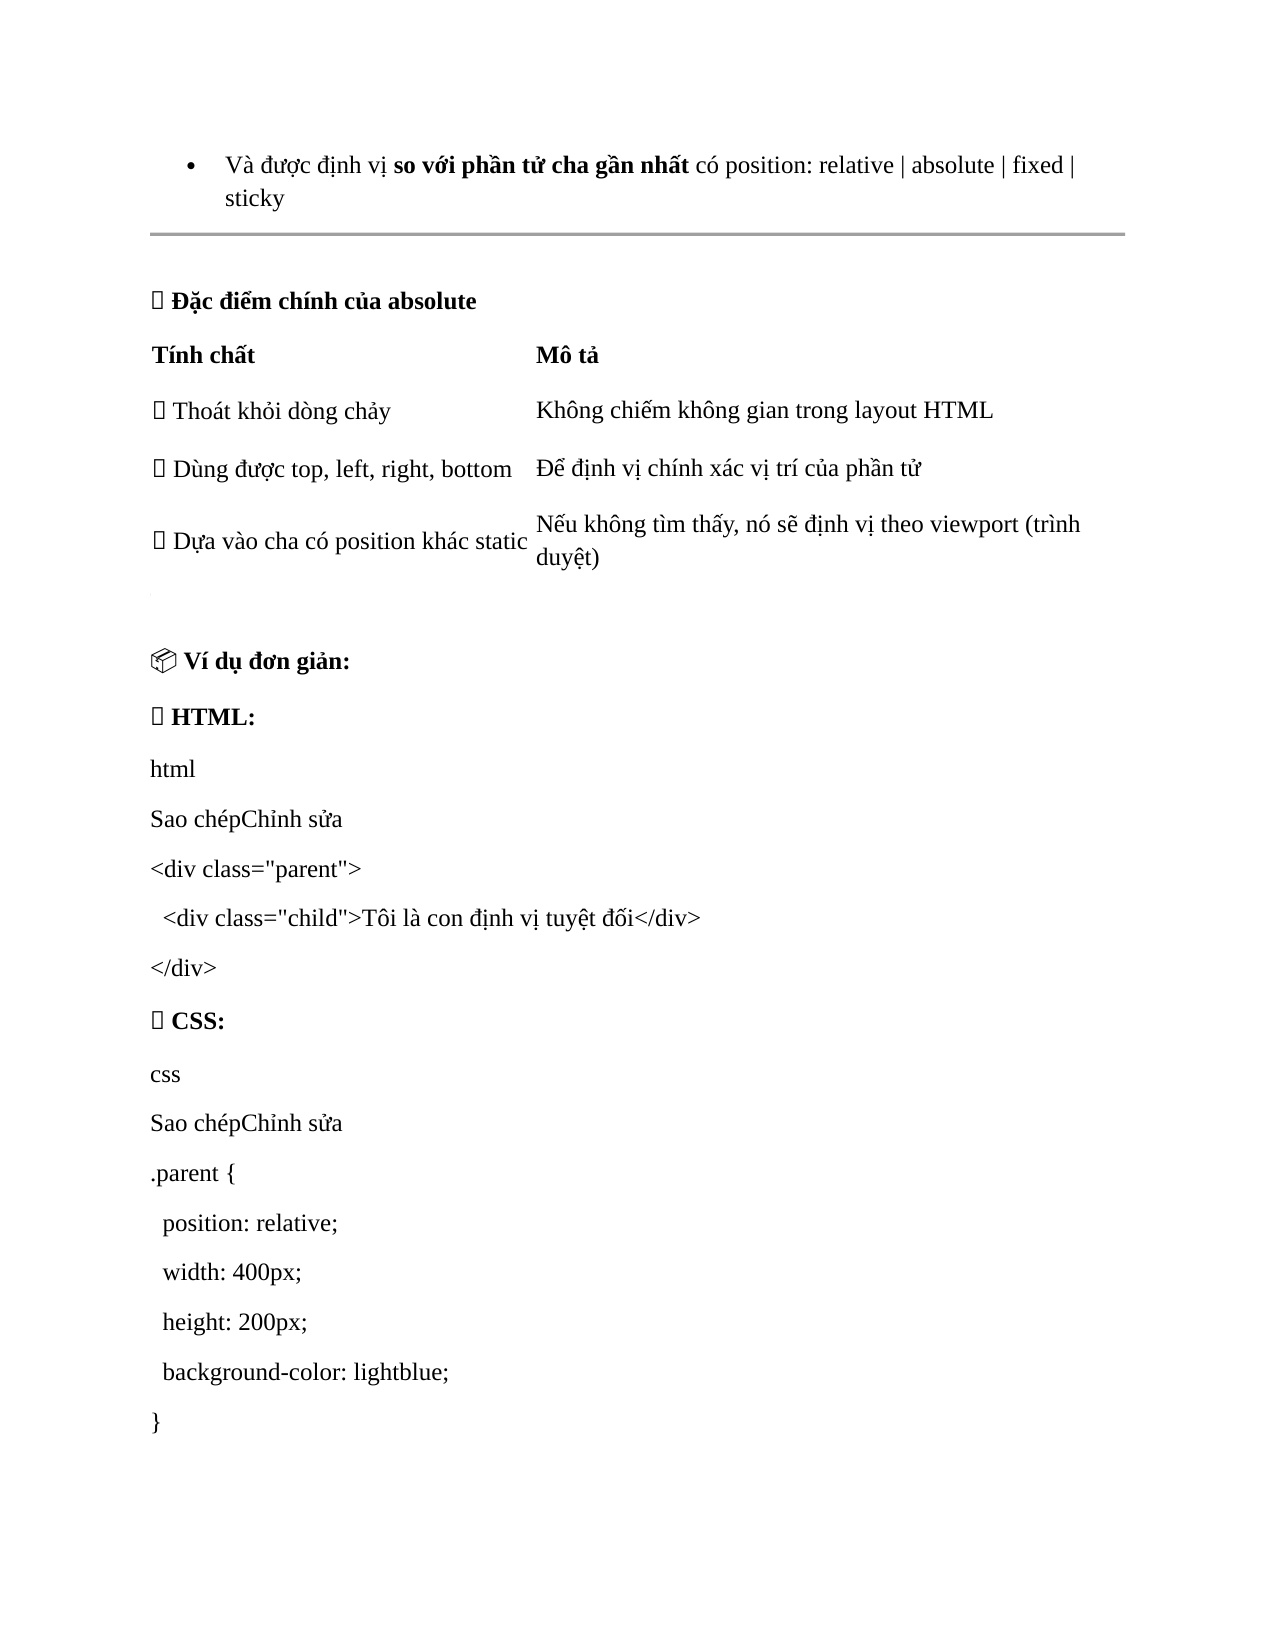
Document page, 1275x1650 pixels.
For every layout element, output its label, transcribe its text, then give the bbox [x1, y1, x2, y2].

text height: 200px; [150, 1307, 1125, 1336]
text </div> [150, 953, 1125, 982]
text } [150, 1407, 1125, 1435]
text background-color: lightblue; [150, 1357, 1125, 1386]
text css [150, 1059, 1125, 1087]
text Sao chépChỉnh sửa [150, 804, 1125, 833]
text 📌 Đặc điểm chính của absolute [150, 282, 1125, 316]
table_cell ❌ Thoát khỏi dòng chảy [150, 391, 534, 449]
table_cell Nếu không tìm thấy, nó sẽ định vị theo viewport (trình duyệt) [534, 507, 1125, 593]
list Và được định vị so với phần tử cha gần nhất có position: relative | absolute | fixed | sticky [187, 150, 1125, 212]
text width: 400px; [150, 1257, 1125, 1286]
table_header Tính chất [150, 338, 534, 391]
text 📦 Ví dụ đơn giản: [150, 643, 1125, 677]
text 🎨 CSS: [150, 1003, 1125, 1037]
text Sao chépChỉnh sửa [150, 1108, 1125, 1137]
table_cell Không chiếm không gian trong layout HTML [534, 391, 1125, 449]
table_header Mô tả [534, 338, 1125, 391]
text html [150, 754, 1125, 783]
text position: relative; [150, 1208, 1125, 1237]
text <div class="child">Tôi là con định vị tuyệt đối</div> [150, 903, 1125, 932]
text 🧾 HTML: [150, 699, 1125, 733]
text .parent { [150, 1158, 1125, 1187]
table_cell 🧲 Dựa vào cha có position khác static [150, 507, 534, 593]
text <div class="parent"> [150, 854, 1125, 883]
table_cell Để định vị chính xác vị trí của phần tử [534, 449, 1125, 507]
table_cell ✅ Dùng được top, left, right, bottom [150, 449, 534, 507]
